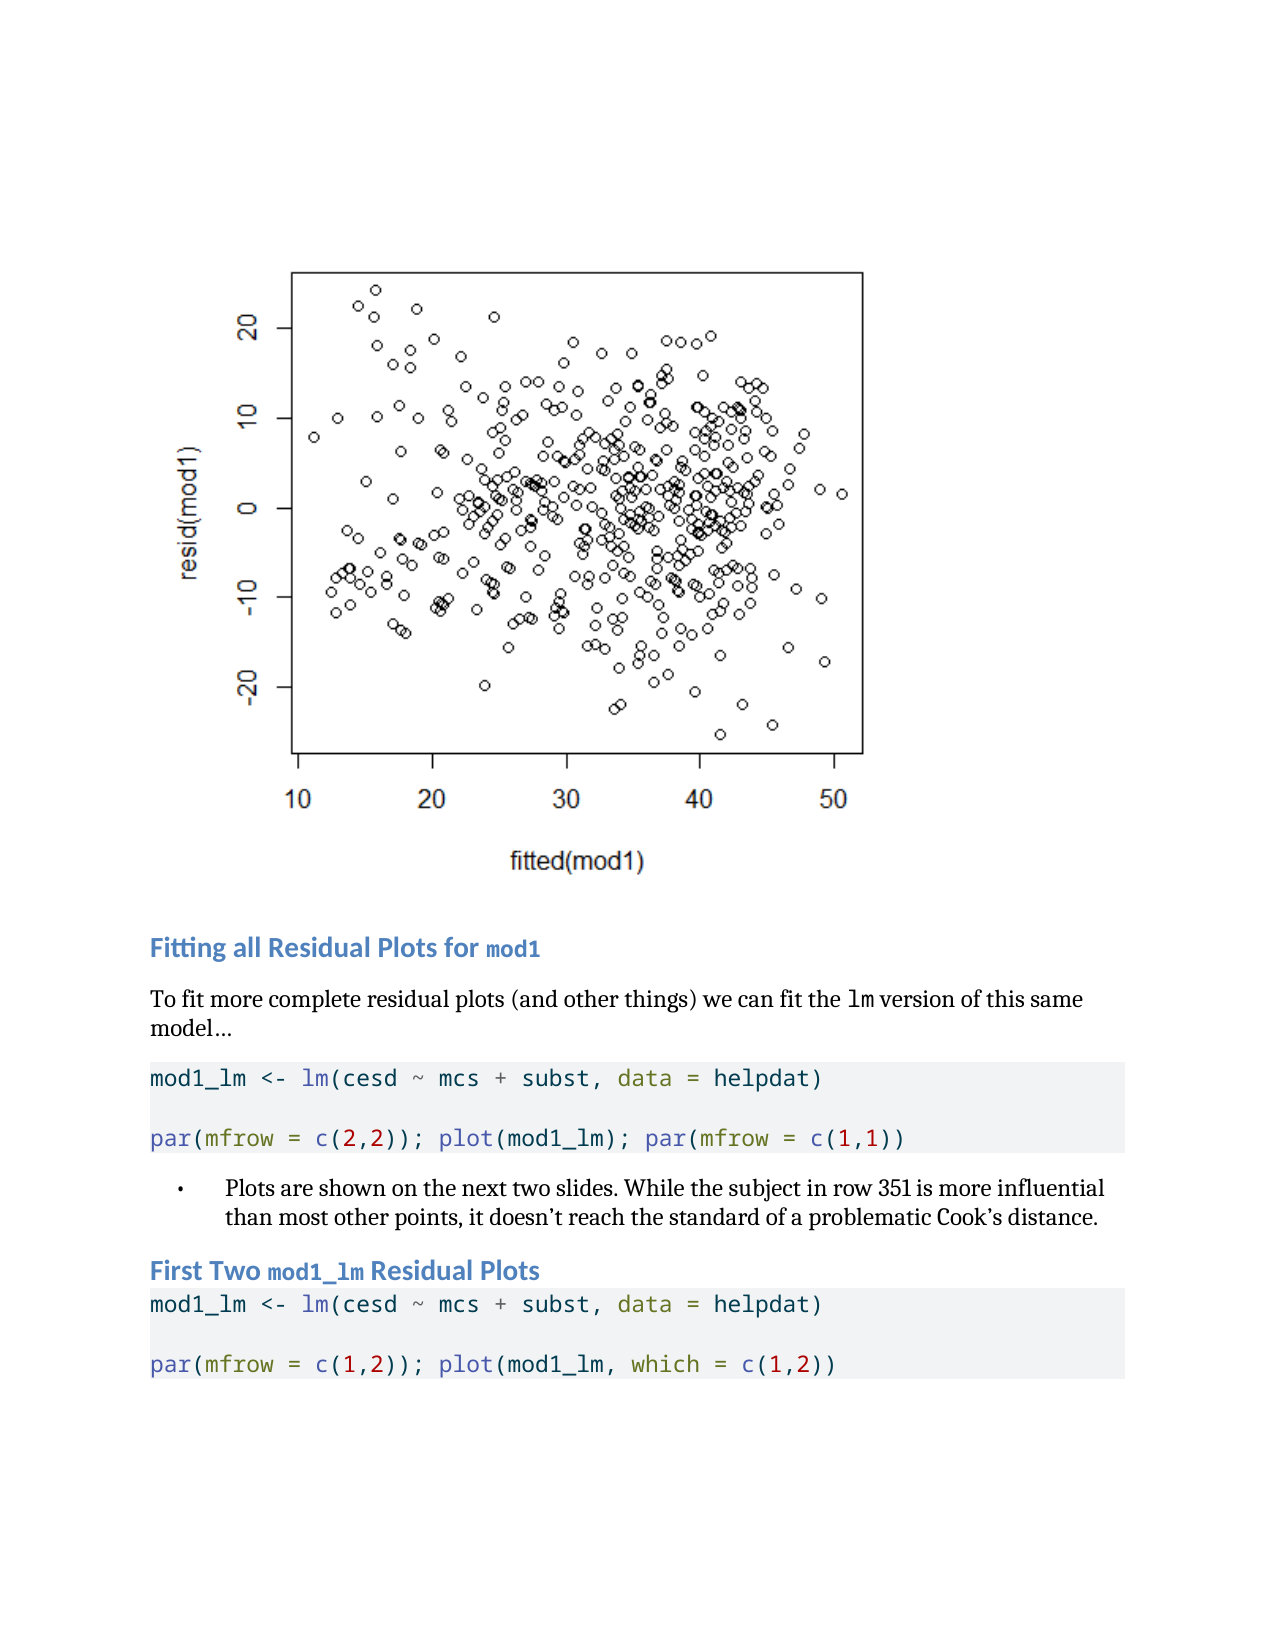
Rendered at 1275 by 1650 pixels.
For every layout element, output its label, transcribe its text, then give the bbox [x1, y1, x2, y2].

picture [168, 150, 927, 908]
list Plots are shown on the next two slides. While the subject in row 351 is more influential than most other points, it doesn’t reach the standard of a problematic Cook’s distance. [175, 1174, 1125, 1231]
text mod1_lm <- lm(cesd ~ mcs + subst, data = helpdat) par(mfrow = c(2,2)); plot(mod1_lm); par(mfrow = c(1,1)) [150, 1062, 1125, 1153]
subtitle Fitting all Residual Plots for mod1 [150, 929, 1125, 964]
subtitle First Two mod1_lm Residual Plots [150, 1252, 1125, 1288]
text To fit more complete residual plots (and other things) we can fit the lm version of this same model… [150, 983, 1125, 1043]
text mod1_lm <- lm(cesd ~ mcs + subst, data = helpdat) par(mfrow = c(1,2)); plot(mod1_lm, which = c(1,2)) [150, 1288, 1125, 1379]
